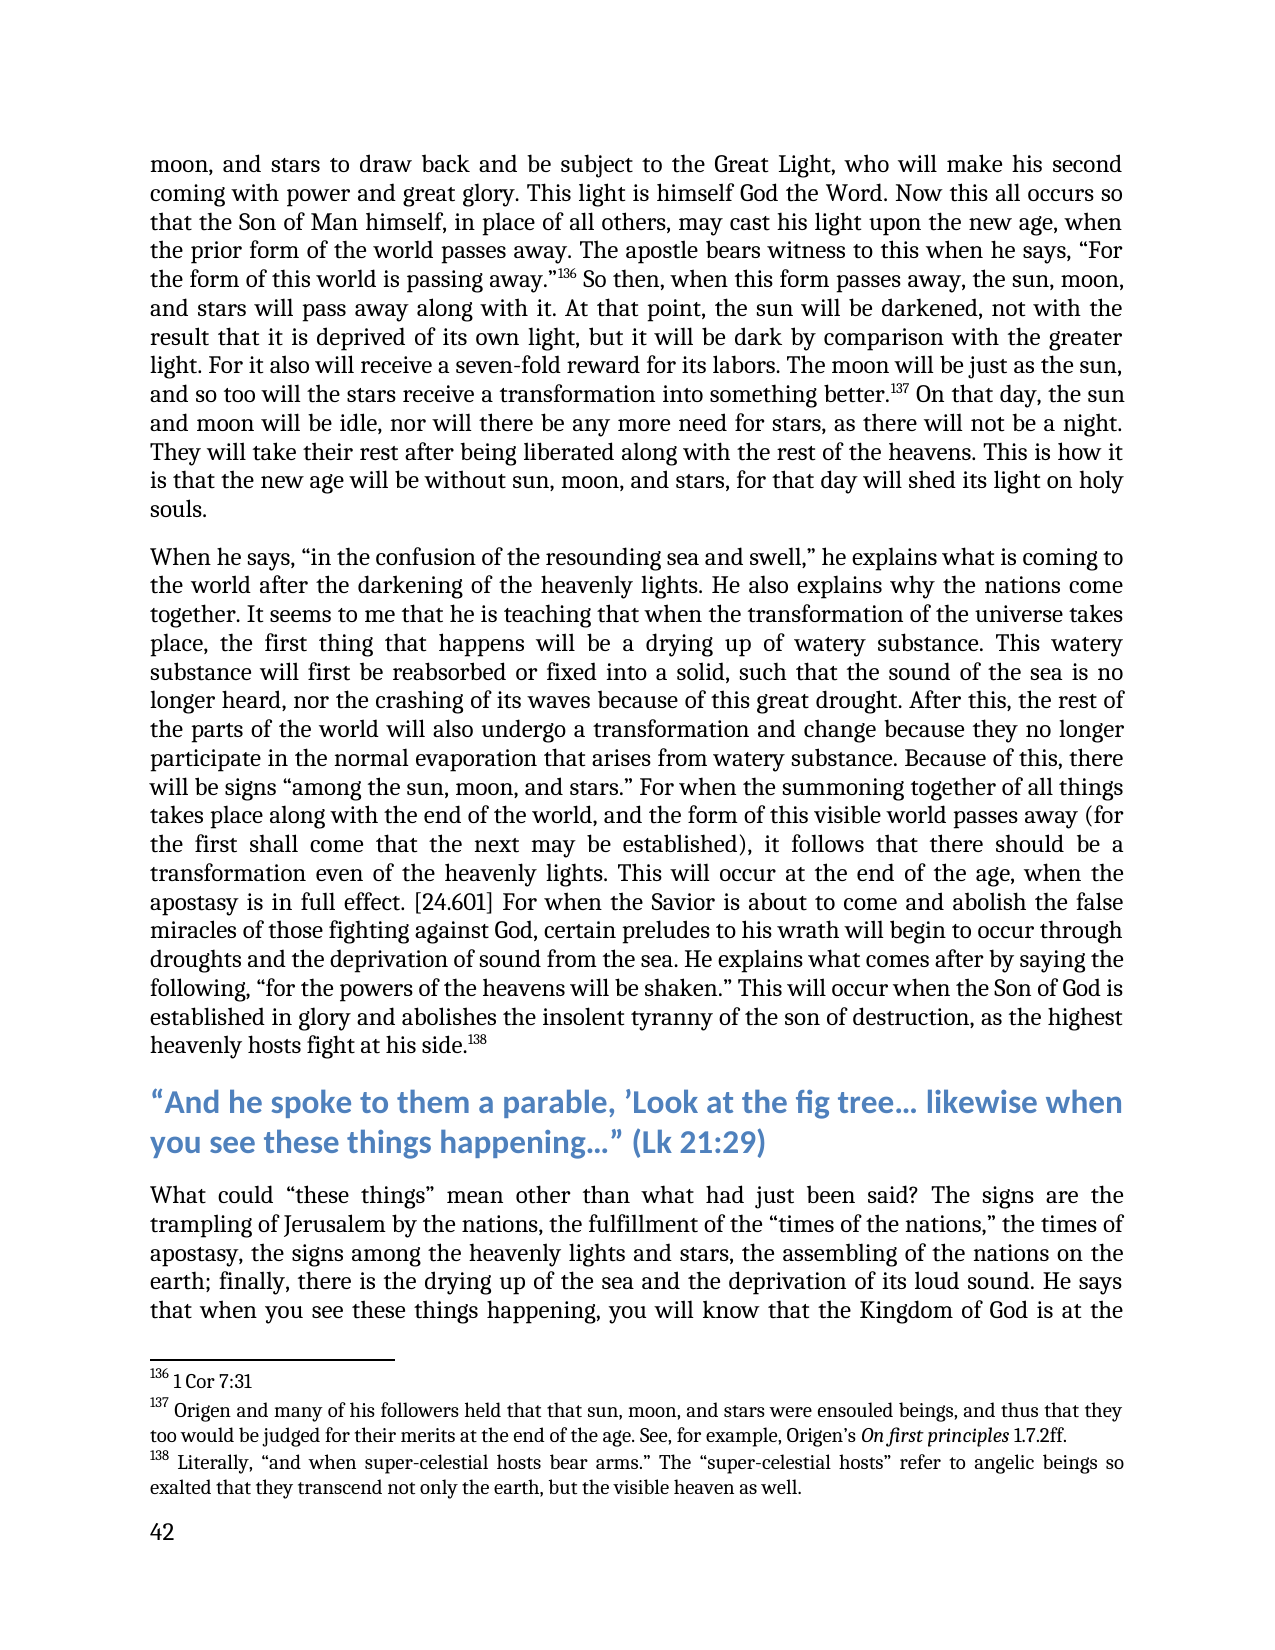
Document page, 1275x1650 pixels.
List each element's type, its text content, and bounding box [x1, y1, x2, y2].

subtitle “And he spoke to them a parable, ’Look at the fig tree… likewise when you see these things happening…” (Lk 21:29) [150, 1081, 1125, 1162]
text When will this happen? When the times of the nations are fulfilled. For when the law that has been assigned to the nations is fulfilled, then there will be signs of the end of the world. Luke allows Matthew to explain what sorts of signs there will be. For it is necessary for the sun, moon, and stars to draw back and be subject to the Great Light, who will make his second coming with power and great glory. This light is himself God the Word. Now this all occurs so that the Son of Man himself, in place of all others, may cast his light upon the new age, when the prior form of the world passes away. The apostle bears witness to this when he says, “For the form of this world is passing away.” So then, when this form passes away, the sun, moon, and stars will pass away along with it. At that point, the sun will be darkened, not with the result that it is deprived of its own light, but it will be dark by comparison with the greater light. For it also will receive a seven-fold reward for its labors. The moon will be just as the sun, and so too will the stars receive a transformation into something better. On that day, the sun and moon will be idle, nor will there be any more need for stars, as there will not be a night. They will take their rest after being liberated along with the rest of the heavens. This is how it is that the new age will be without sun, moon, and stars, for that day will shed its light on holy souls. [150, 150, 1125, 524]
text When he says, “in the confusion of the resounding sea and swell,” he explains what is coming to the world after the darkening of the heavenly lights. He also explains why the nations come together. It seems to me that he is teaching that when the transformation of the universe takes place, the first thing that happens will be a drying up of watery substance. This watery substance will first be reabsorbed or fixed into a solid, such that the sound of the sea is no longer heard, nor the crashing of its waves because of this great drought. After this, the rest of the parts of the world will also undergo a transformation and change because they no longer participate in the normal evaporation that arises from watery substance. Because of this, there will be signs “among the sun, moon, and stars.” For when the summoning together of all things takes place along with the end of the world, and the form of this visible world passes away (for the first shall come that the next may be established), it follows that there should be a transformation even of the heavenly lights. This will occur at the end of the age, when the apostasy is in full effect. [24.601] For when the Savior is about to come and abolish the false miracles of those fighting against God, certain preludes to his wrath will begin to occur through droughts and the deprivation of sound from the sea. He explains what comes after by saying the following, “for the powers of the heavens will be shaken.” This will occur when the Son of God is established in glory and abolishes the insolent tyranny of the son of destruction, as the highest heavenly hosts fight at his side. [150, 542, 1125, 1060]
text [150, 1181, 1125, 1325]
